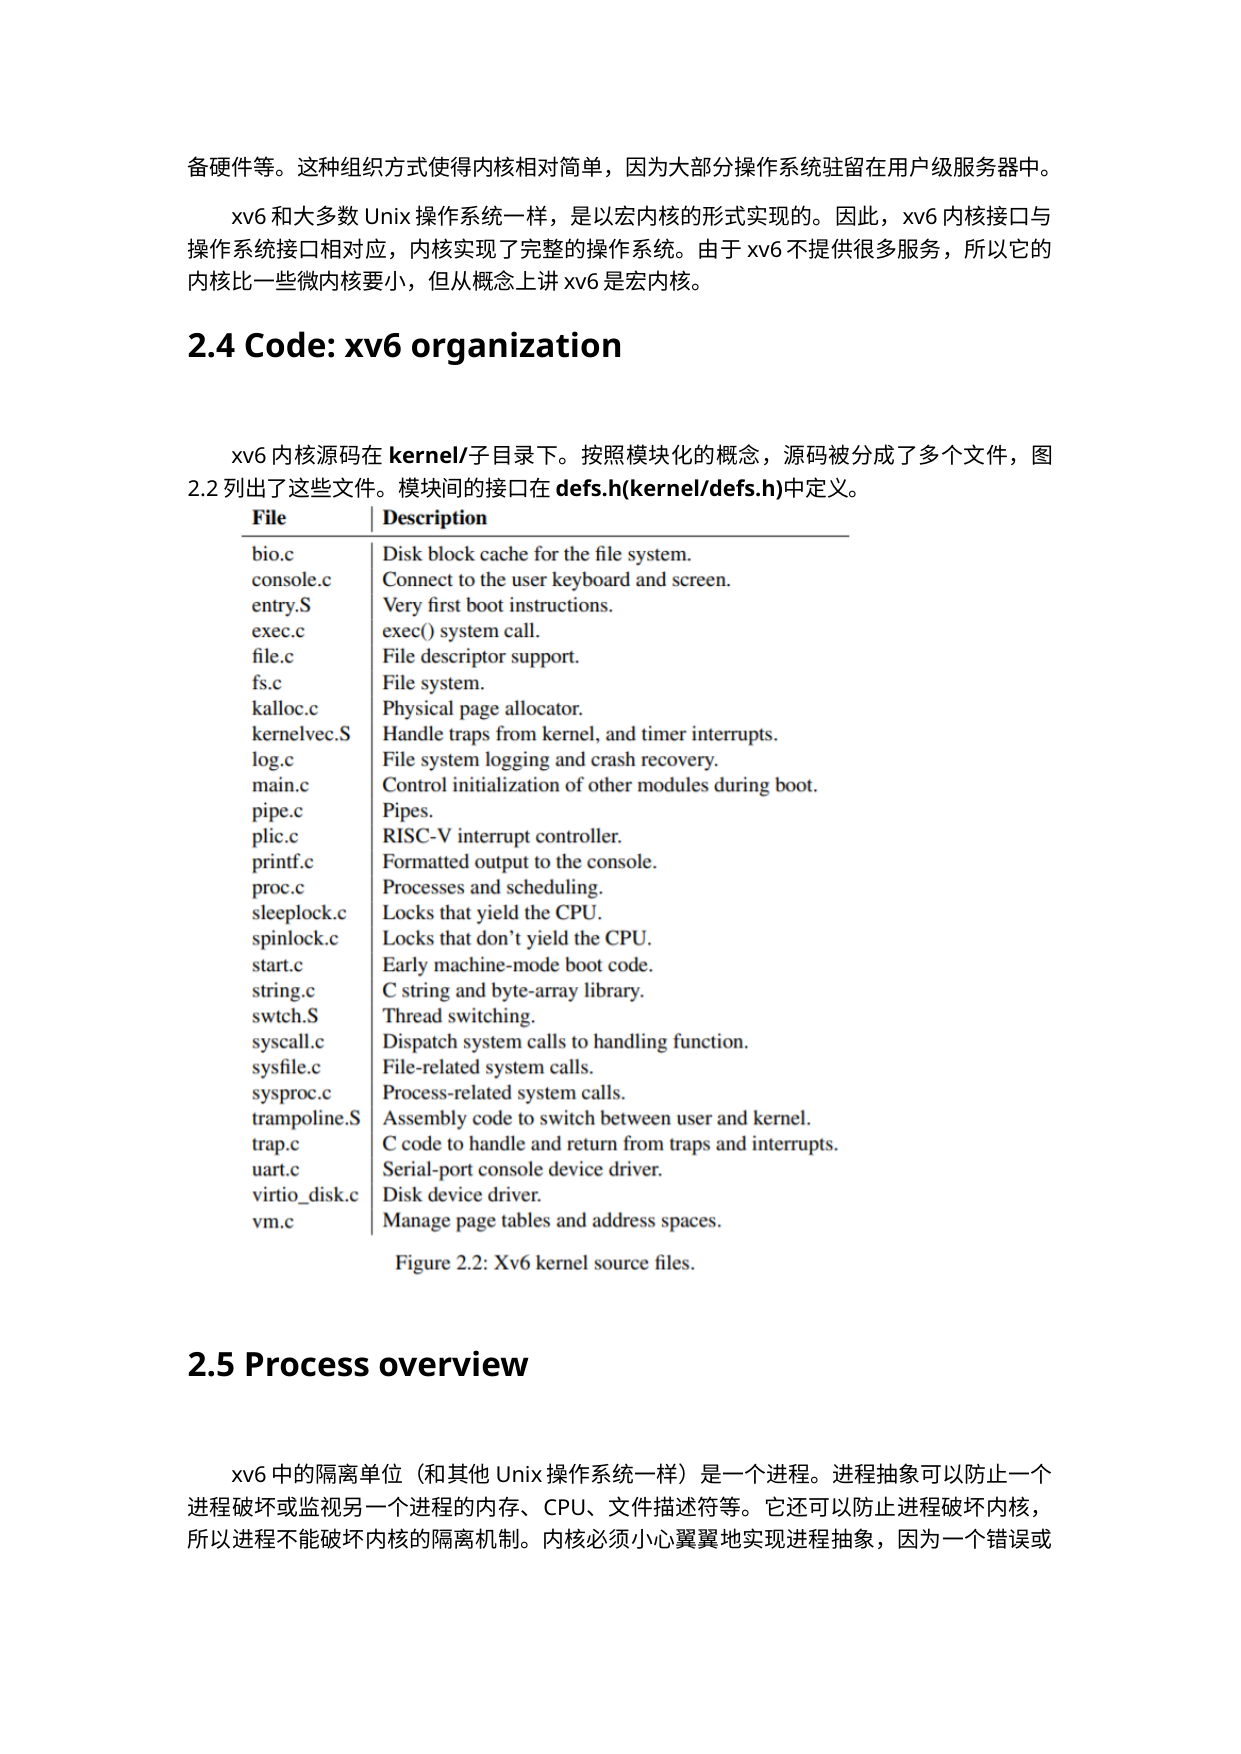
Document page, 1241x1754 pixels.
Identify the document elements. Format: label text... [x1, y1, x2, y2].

text xv6和大多数Unix操作系统一样，是以宏内核的形式实现的。因此，xv6内核接口与操作系统接口相对应，内核实现了完整的操作系统。由于xv6不提供很多服务，所以它的内核比一些微内核要小，但从概念上讲xv6是宏内核。 [187, 199, 1053, 296]
text xv6内核源码在kernel/子目录下。按照模块化的概念，源码被分成了多个文件，图2.2列出了这些文件。模块间的接口在defs.h(kernel/defs.h)中定义。 [187, 438, 1053, 503]
picture [231, 502, 880, 1303]
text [187, 150, 1053, 182]
subtitle 2.5 Process overview [187, 1331, 1053, 1396]
subtitle 2.4 Code: xv6 organization [187, 312, 1053, 377]
